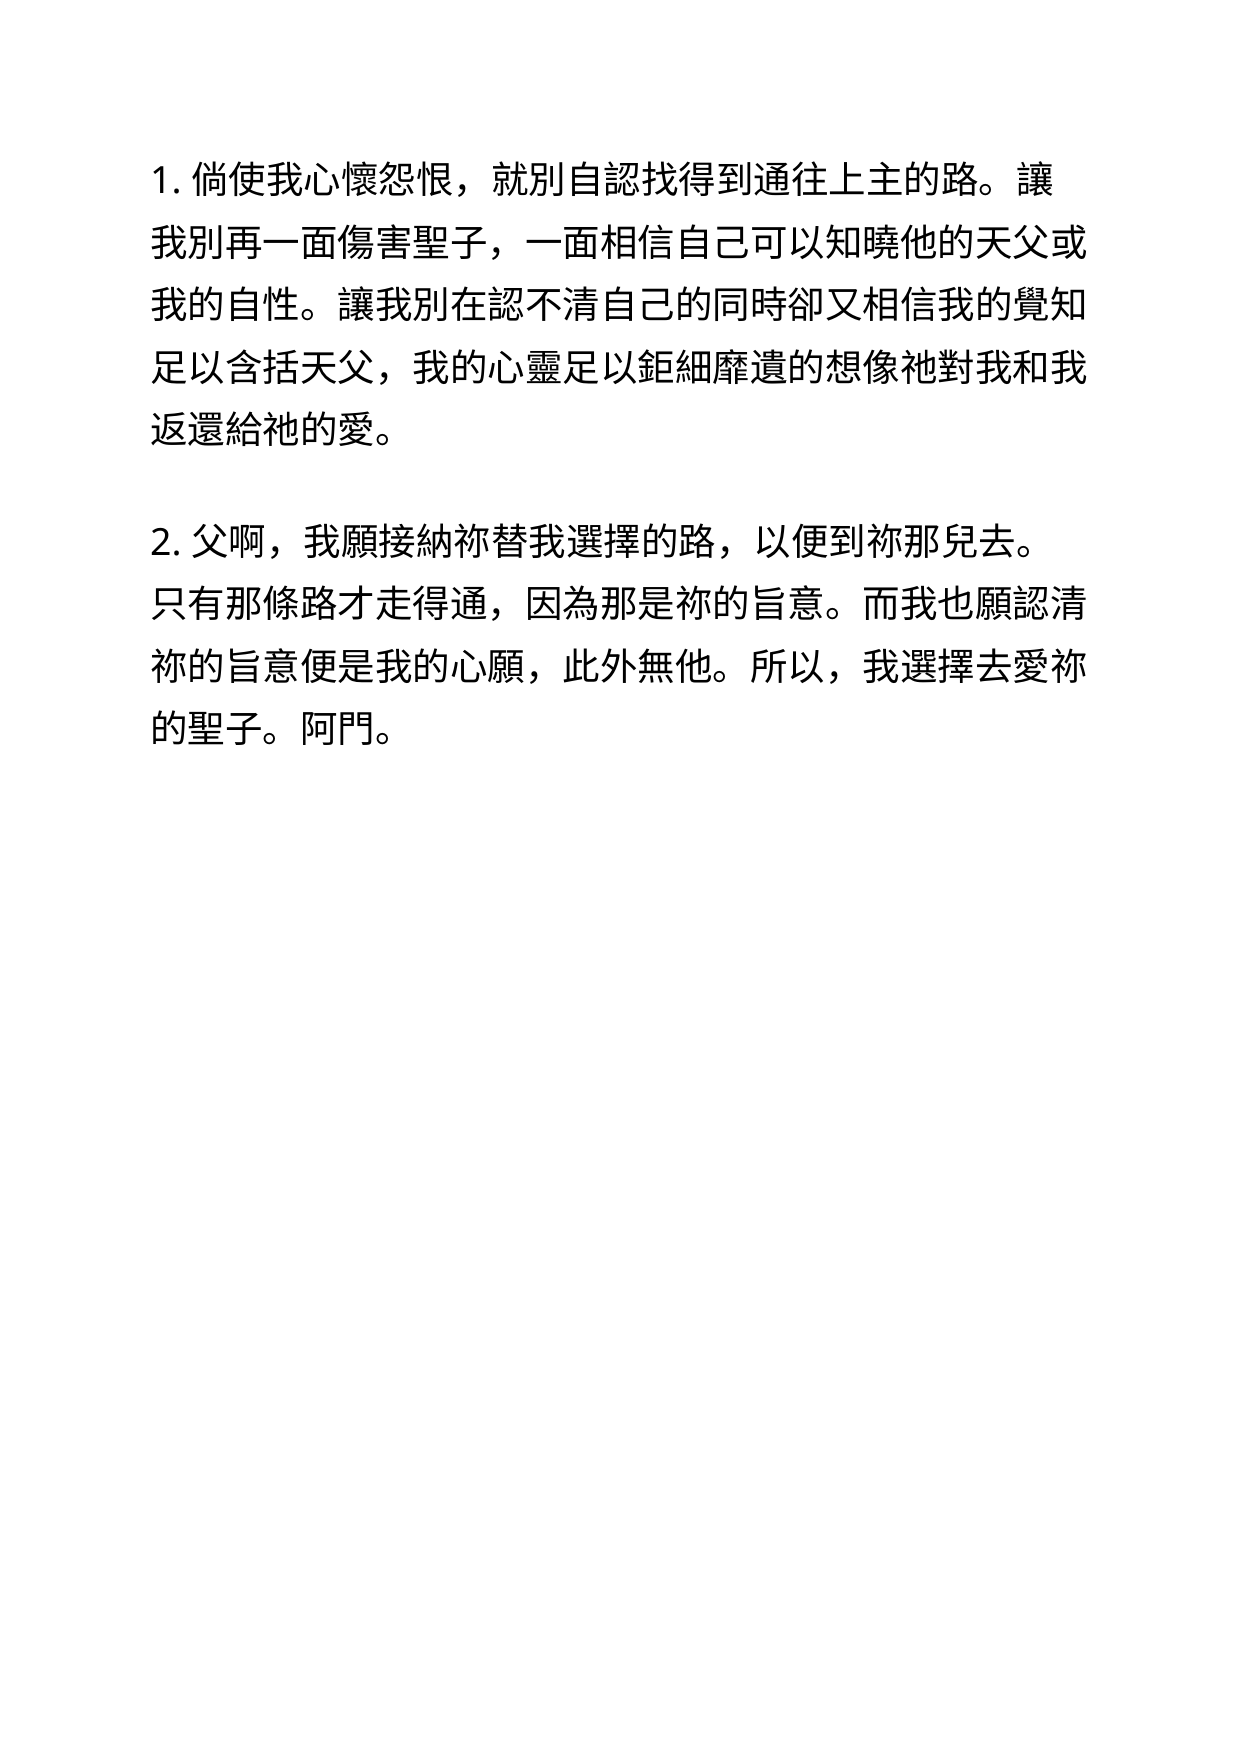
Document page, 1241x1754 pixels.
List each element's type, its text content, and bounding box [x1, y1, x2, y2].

text 1. 倘使我心懷怨恨，就別自認找得到通往上主的路。讓我別再一面傷害聖子，一面相信自己可以知曉他的天父或我的自性。讓我別在認不清自己的同時卻又相信我的覺知足以含括天父，我的心靈足以鉅細靡遺的想像祂對我和我返還給祂的愛。 [150, 150, 1090, 454]
text 2. 父啊，我願接納祢替我選擇的路，以便到祢那兒去。只有那條路才走得通，因為那是祢的旨意。而我也願認清祢的旨意便是我的心願，此外無他。所以，我選擇去愛祢的聖子。阿門。 [150, 512, 1090, 753]
